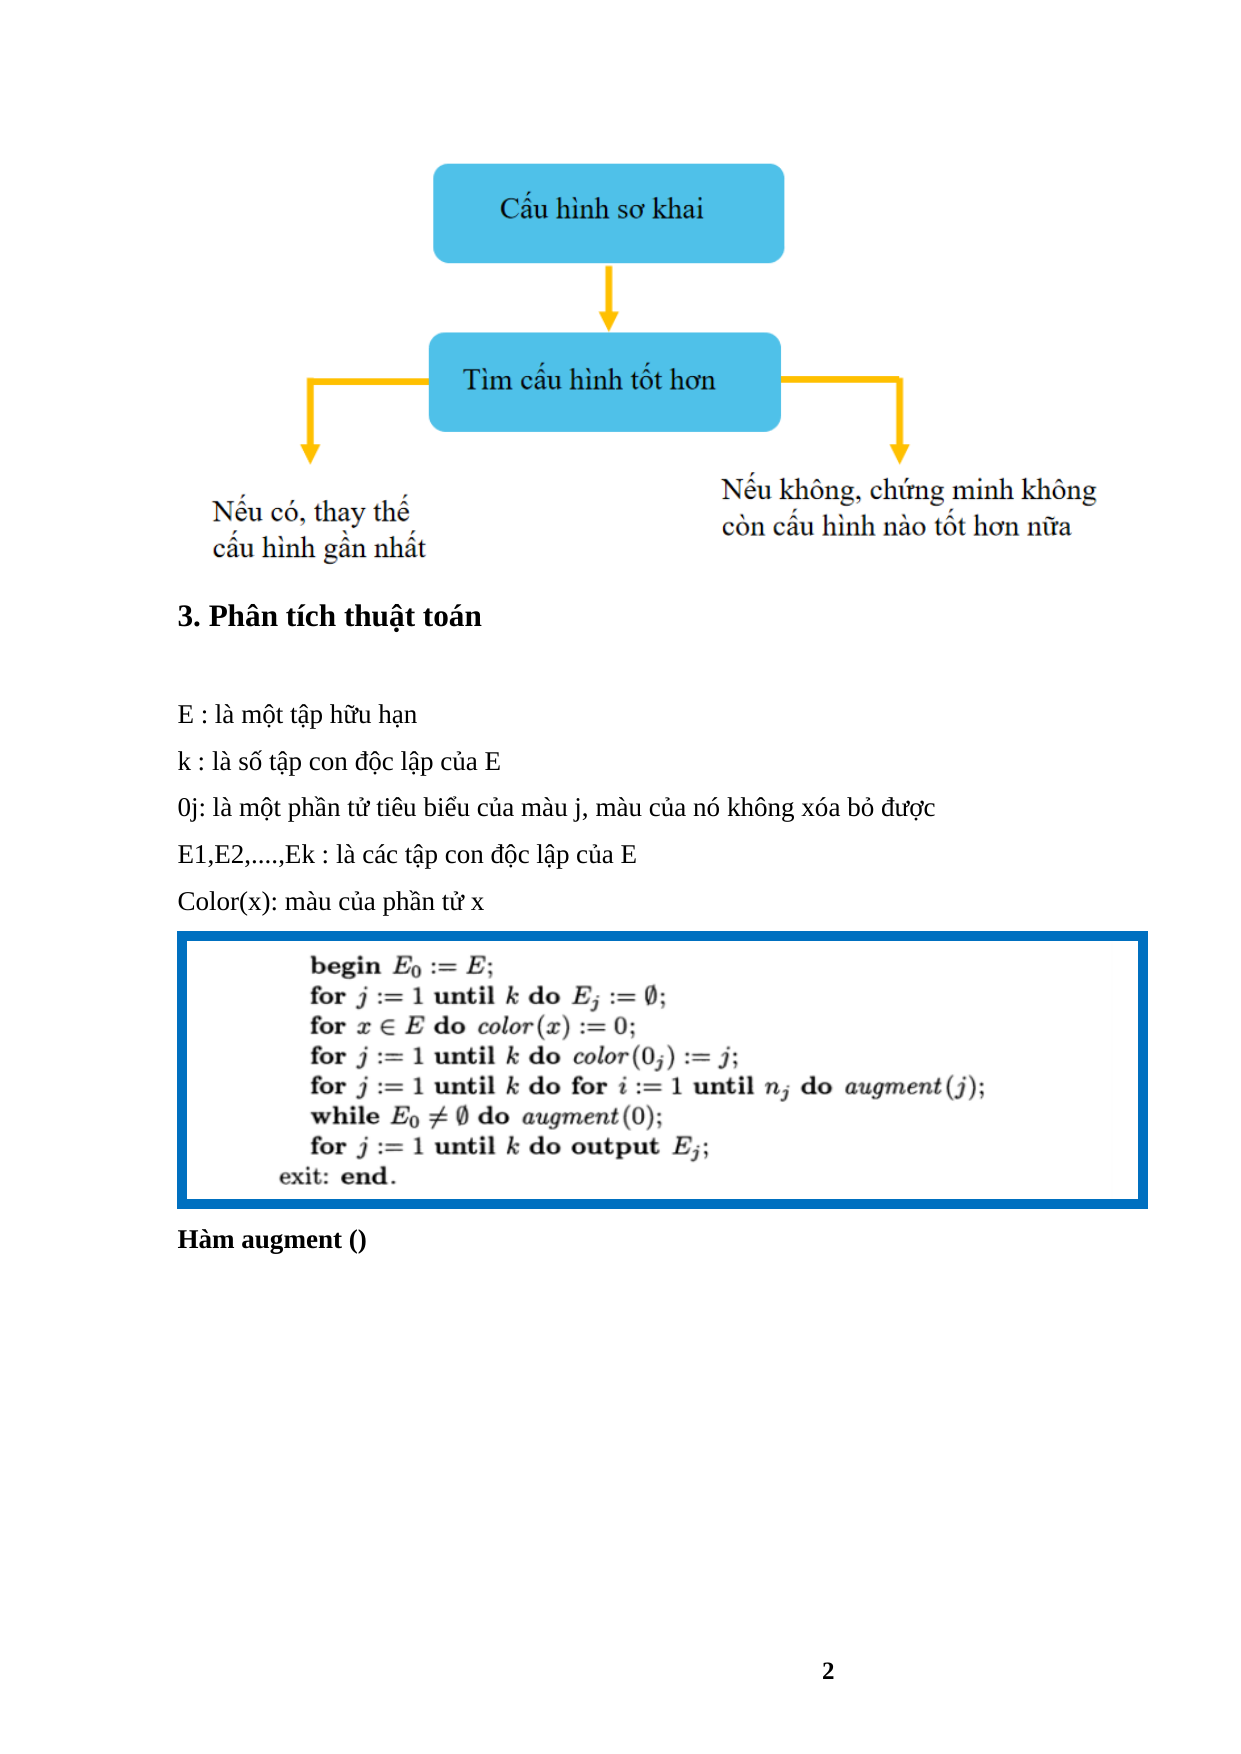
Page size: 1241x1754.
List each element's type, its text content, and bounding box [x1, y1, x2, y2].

list Phân tích thuật toán [177, 598, 1080, 633]
picture [187, 941, 1138, 1199]
list E1,E2,....,Ek : là các tập con độc lập của E [177, 838, 1080, 869]
list k : là số tập con độc lập của E [177, 745, 1080, 776]
list E : là một tập hữu hạn [177, 698, 1080, 729]
list 0j: là một phần tử tiêu biểu của màu j, màu của nó không xóa bỏ được [177, 791, 1080, 823]
list Hàm augment () [177, 1223, 1080, 1254]
list Color(x): màu của phần tử x [177, 885, 1080, 916]
picture [177, 147, 1121, 584]
